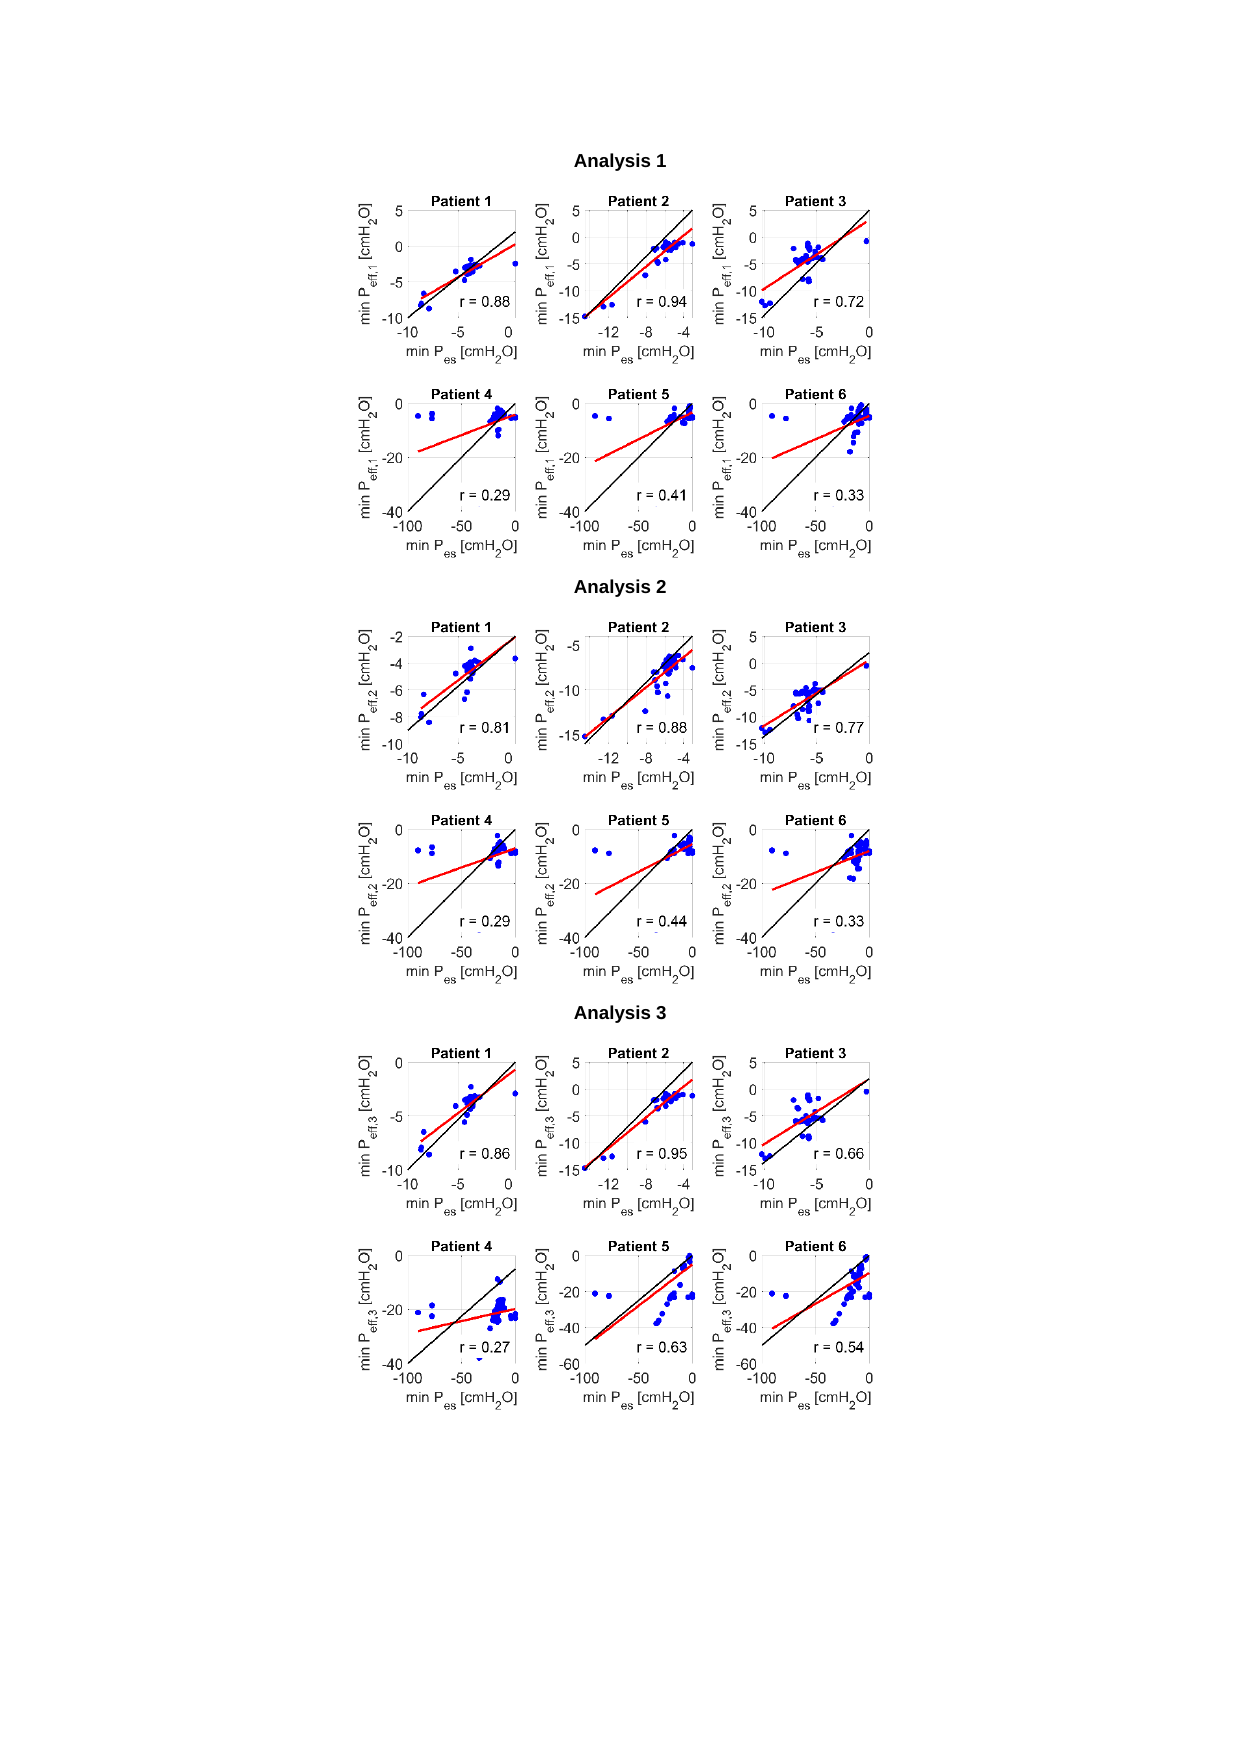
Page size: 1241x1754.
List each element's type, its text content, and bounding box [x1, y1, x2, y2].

picture [354, 1233, 886, 1412]
picture [354, 1040, 886, 1218]
picture [354, 614, 886, 792]
text Analysis 2 [150, 576, 1090, 597]
picture [354, 382, 886, 560]
text Analysis 3 [150, 1002, 1090, 1023]
picture [354, 188, 886, 366]
text Analysis 1 [150, 150, 1090, 172]
picture [354, 808, 886, 986]
